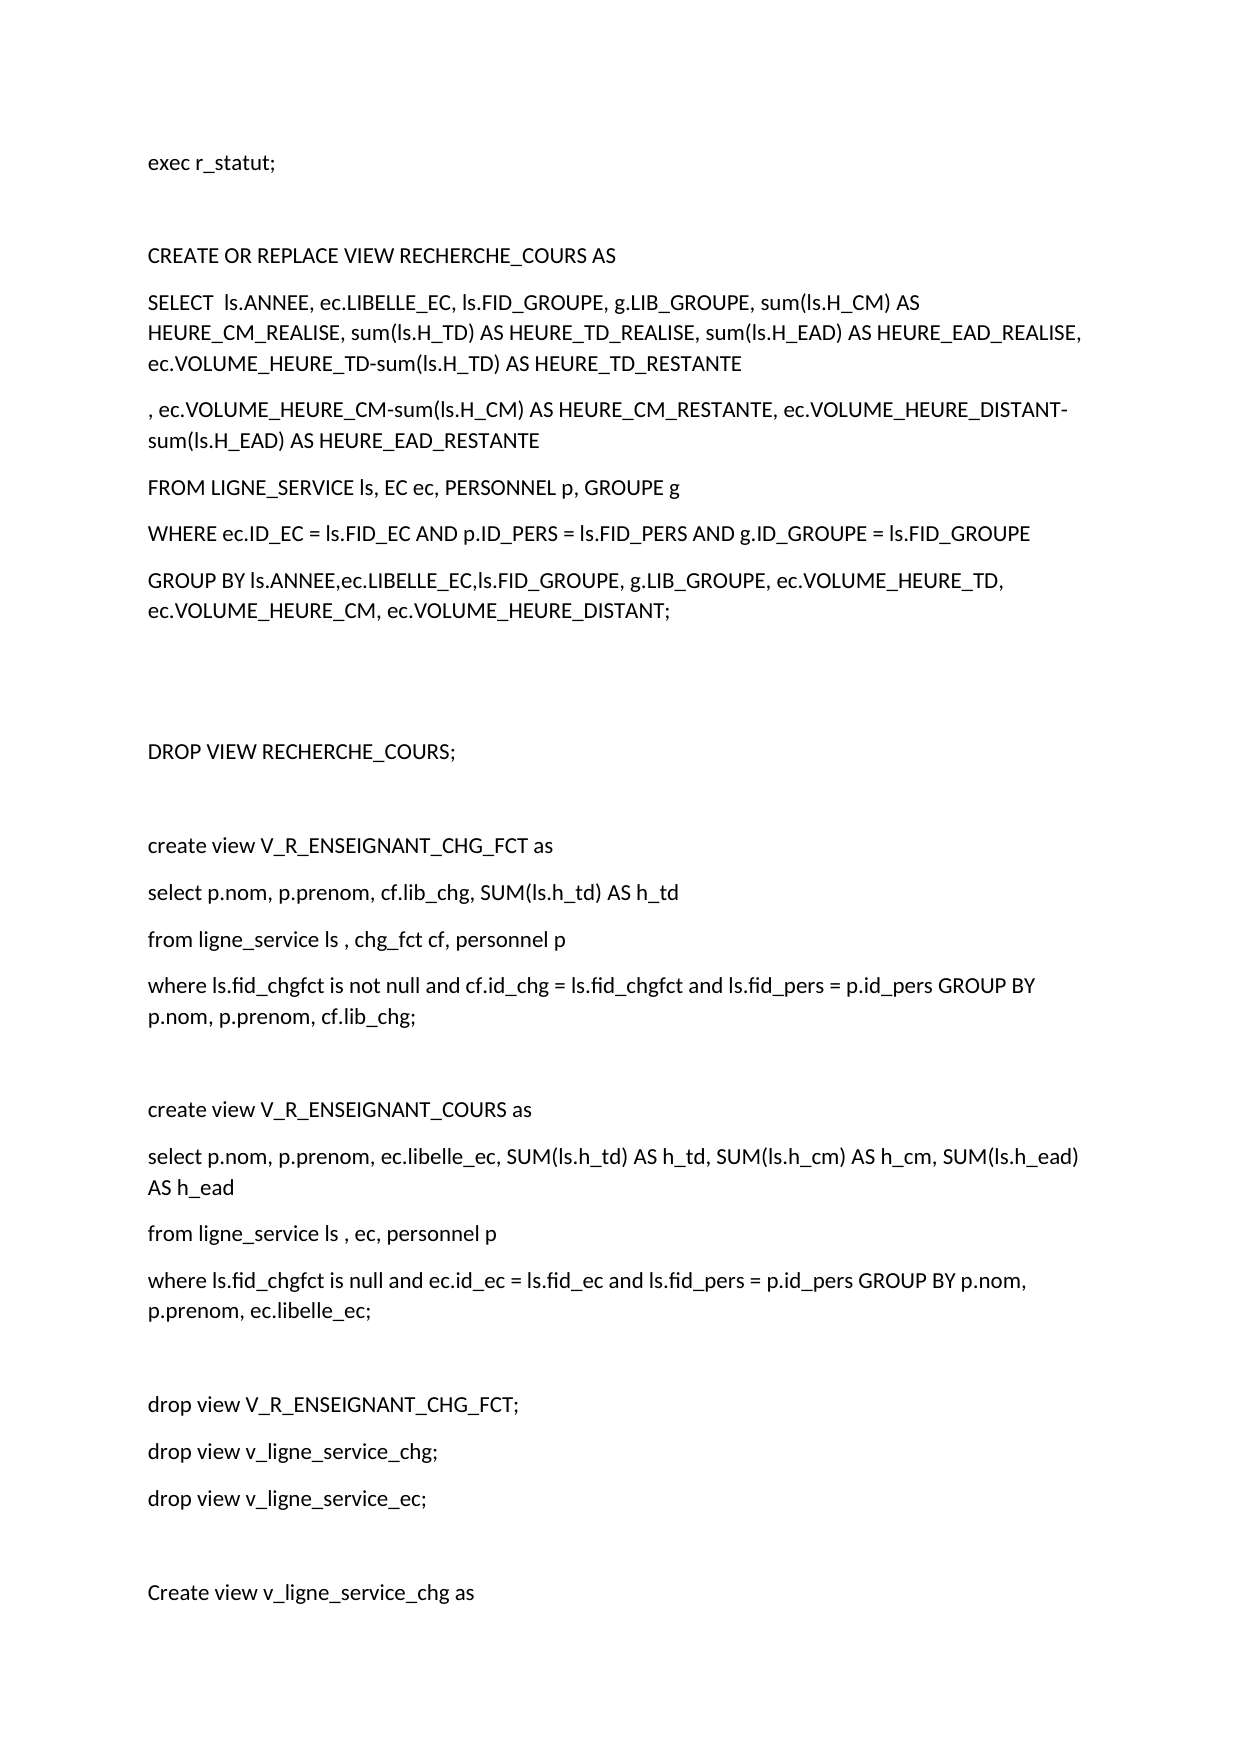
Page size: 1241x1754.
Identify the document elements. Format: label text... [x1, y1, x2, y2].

text from ligne_service ls , chg_fct cf, personnel p [148, 925, 1093, 953]
text select p.nom, p.prenom, ec.libelle_ec, SUM(ls.h_td) AS h_td, SUM(ls.h_cm) AS h_cm, SUM(ls.h_ead) AS h_ead [148, 1142, 1093, 1201]
text FROM LIGNE_SERVICE ls, EC ec, PERSONNEL p, GROUPE g [148, 473, 1093, 501]
text CREATE OR REPLACE VIEW RECHERCHE_COURS AS [148, 241, 1093, 269]
text WHERE ec.ID_EC = ls.FID_EC AND p.ID_PERS = ls.FID_PERS AND g.ID_GROUPE = ls.FID_GROUPE [148, 519, 1093, 547]
text , ec.VOLUME_HEURE_CM-sum(ls.H_CM) AS HEURE_CM_RESTANTE, ec.VOLUME_HEURE_DISTANT-sum(ls.H_EAD) AS HEURE_EAD_RESTANTE [148, 396, 1093, 454]
text create view V_R_ENSEIGNANT_COURS as [148, 1096, 1093, 1123]
text create view V_R_ENSEIGNANT_CHG_FCT as [148, 831, 1093, 859]
text where ls.fid_chgfct is null and ec.id_ec = ls.fid_ec and ls.fid_pers = p.id_pers GROUP BY p.nom, p.prenom, ec.libelle_ec; [148, 1266, 1093, 1324]
text where ls.fid_chgfct is not null and cf.id_chg = ls.fid_chgfct and ls.fid_pers = p.id_pers GROUP BY p.nom, p.prenom, cf.lib_chg; [148, 972, 1093, 1030]
text drop view v_ligne_service_chg; [148, 1437, 1093, 1465]
text DROP VIEW RECHERCHE_COURS; [148, 737, 1093, 765]
text drop view V_R_ENSEIGNANT_CHG_FCT; [148, 1390, 1093, 1418]
text GROUP BY ls.ANNEE,ec.LIBELLE_EC,ls.FID_GROUPE, g.LIB_GROUPE, ec.VOLUME_HEURE_TD, ec.VOLUME_HEURE_CM, ec.VOLUME_HEURE_DISTANT; [148, 566, 1093, 624]
text SELECT ls.ANNEE, ec.LIBELLE_EC, ls.FID_GROUPE, g.LIB_GROUPE, sum(ls.H_CM) AS HEURE_CM_REALISE, sum(ls.H_TD) AS HEURE_TD_REALISE, sum(ls.H_EAD) AS HEURE_EAD_REALISE, ec.VOLUME_HEURE_TD-sum(ls.H_TD) AS HEURE_TD_RESTANTE [148, 288, 1093, 377]
text drop view v_ligne_service_ec; [148, 1484, 1093, 1512]
text from ligne_service ls , ec, personnel p [148, 1219, 1093, 1247]
text Create view v_ligne_service_chg as [148, 1578, 1093, 1606]
text select p.nom, p.prenom, cf.lib_chg, SUM(ls.h_td) AS h_td [148, 878, 1093, 906]
text exec r_statut; [148, 148, 1093, 176]
